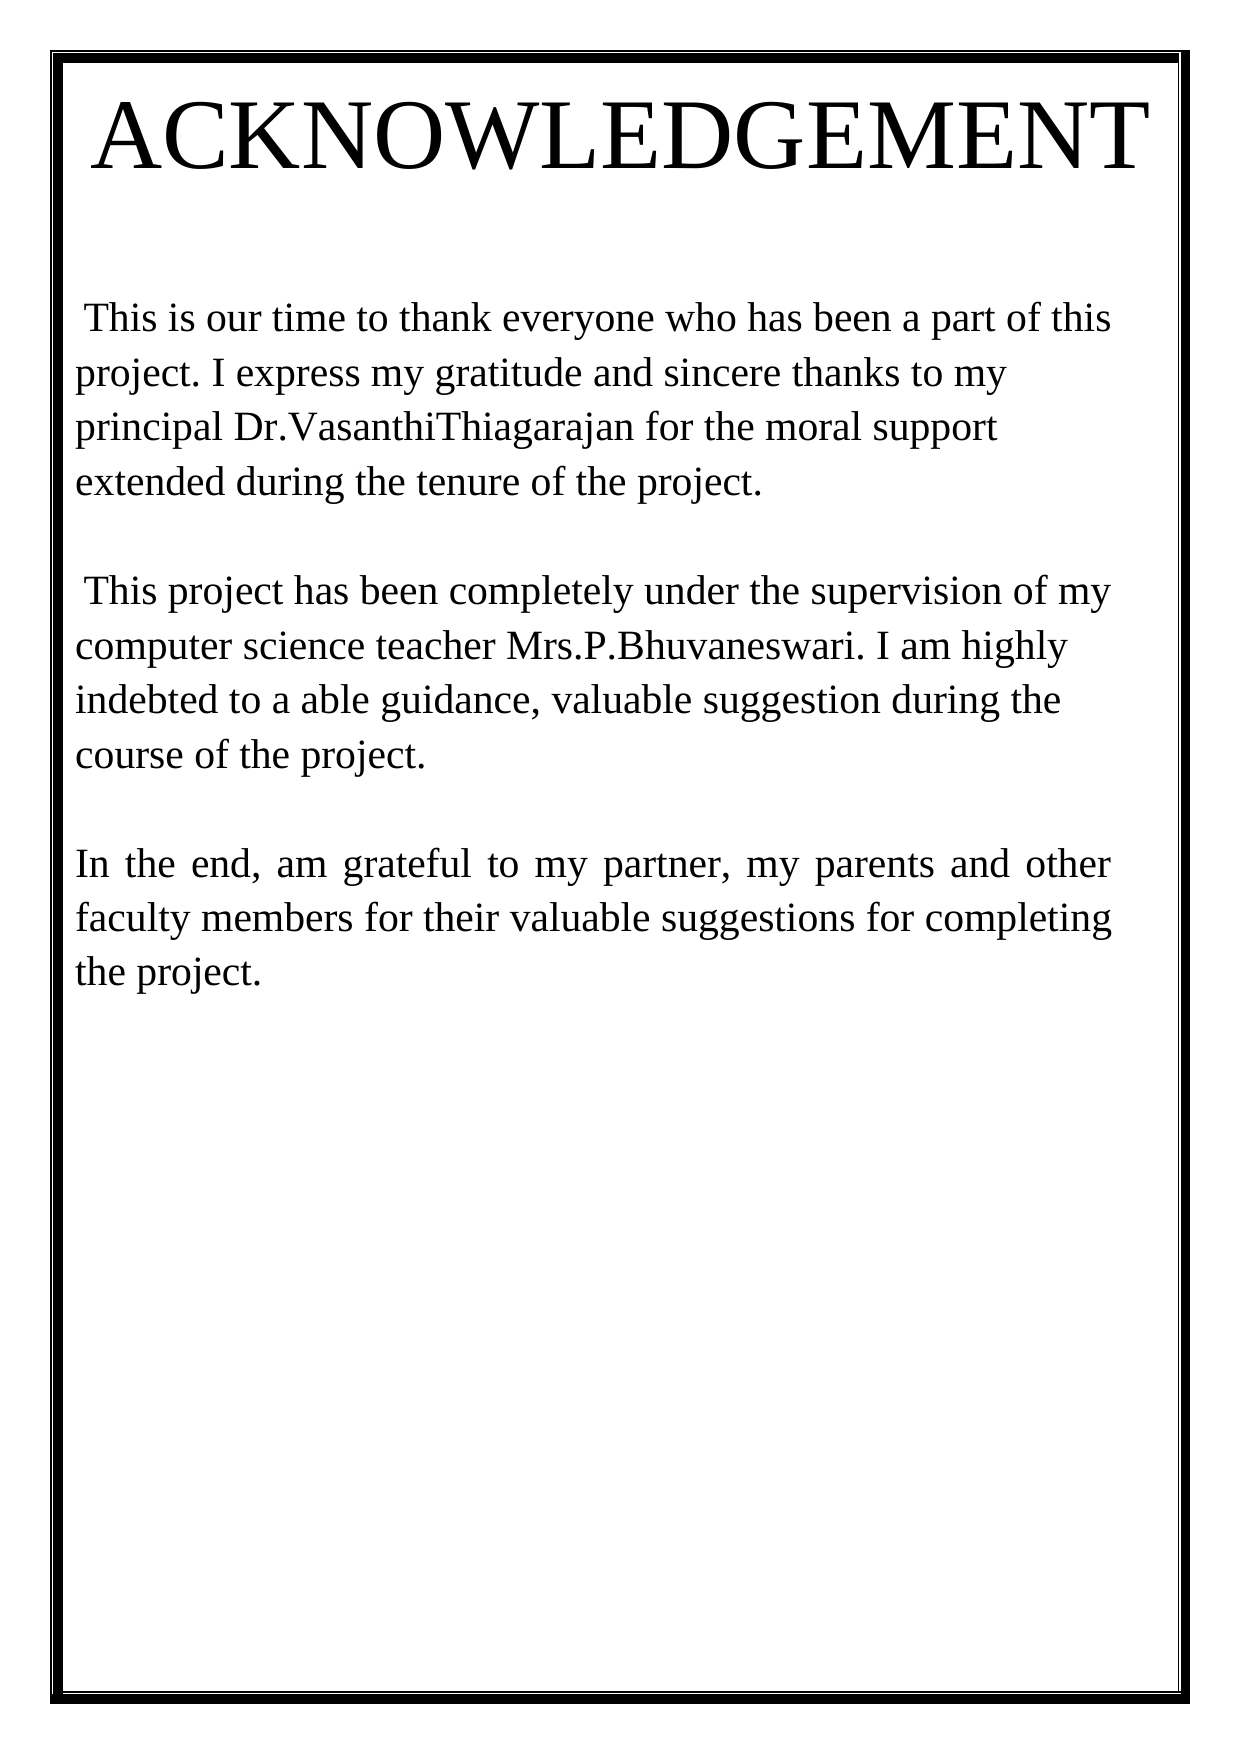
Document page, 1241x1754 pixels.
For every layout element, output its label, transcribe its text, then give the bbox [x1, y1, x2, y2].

text This project has been completely under the supervision of my computer science teacher Mrs.P.Bhuvaneswari. I am highly indebted to a able guidance, valuable suggestion during the course of the project. [75, 566, 1128, 777]
text ACKNOWLEDGEMENT [75, 75, 1165, 190]
text This is our time to thank everyone who has been a part of this project. I express my gratitude and sincere thanks to my principal Dr.VasanthiThiagarajan for the moral support extended during the tenure of the project. [75, 293, 1128, 504]
text In the end, am grateful to my partner, my parents and other faculty members for their valuable suggestions for completing the project. [75, 838, 1113, 994]
